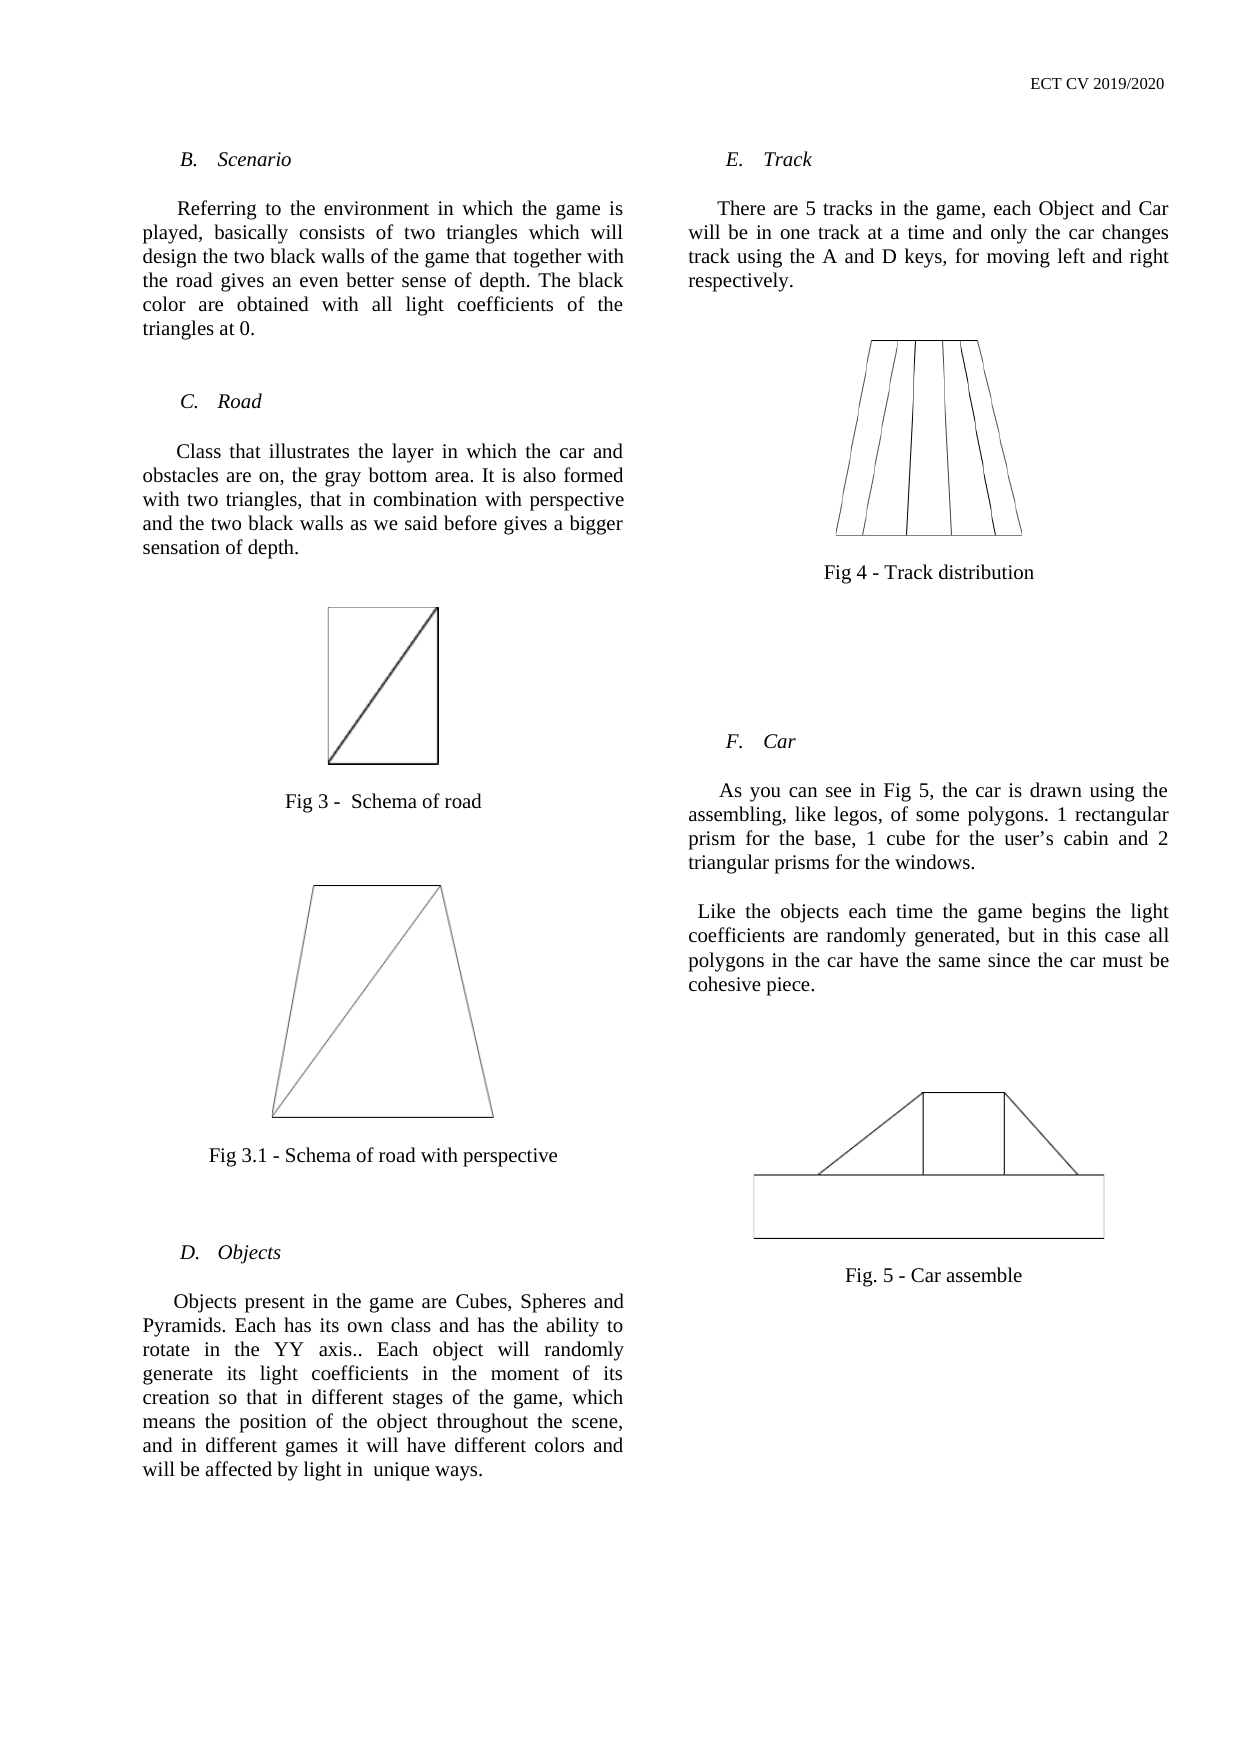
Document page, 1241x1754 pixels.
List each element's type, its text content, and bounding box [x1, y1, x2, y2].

text Class that illustrates the layer in which the car and obstacles are on, the gray bottom area. It is also formed with two triangles, that in combination with perspective and the two black walls as we said before gives a bigger sensation of depth. [142, 438, 624, 559]
list Road [180, 389, 624, 413]
text As you can see in Fig 5, the car is drawn using the assembling, like legos, of some polygons. 1 rectangular prism for the base, 1 cube for the user’s cabin and 2 triangular prisms for the windows. [688, 778, 1170, 874]
text Like the objects each time the game begins the light coefficients are randomly generated, but in this case all polygons in the car have the same since the car must be cohesive piece. [688, 899, 1170, 996]
text Objects present in the game are Cubes, Spheres and Pyramids. Each has its own class and has the ability to rotate in the YY axis.. Each object will randomly generate its light coefficients in the moment of its creation so that in different stages of the game, which means the position of the object throughout the scene, and in different games it will have different colors and will be affected by light in unique ways. [142, 1289, 624, 1481]
picture [753, 1092, 1105, 1239]
picture [835, 340, 1023, 536]
list Objects [180, 1240, 624, 1264]
list Car [726, 729, 1170, 753]
text Fig. 5 - Car assemble [688, 1262, 1170, 1287]
text Fig 3.1 - Schema of road with perspective [142, 1143, 624, 1167]
text Fig 4 - Track distribution [688, 560, 1170, 584]
list Track [726, 147, 1170, 171]
list Scenario [180, 147, 624, 171]
text Referring to the environment in which the game is played, basically consists of two triangles which will design the two black walls of the game that together with the road gives an even better sense of depth. The black color are obtained with all light coefficients of the triangles at 0. [142, 196, 624, 340]
text There are 5 tracks in the game, each Object and Car will be in one track at a time and only the car changes track using the A and D keys, for moving left and right respectively. [688, 196, 1170, 292]
picture [271, 885, 495, 1119]
picture [327, 607, 439, 765]
text Fig 3 - Schema of road [142, 789, 624, 813]
